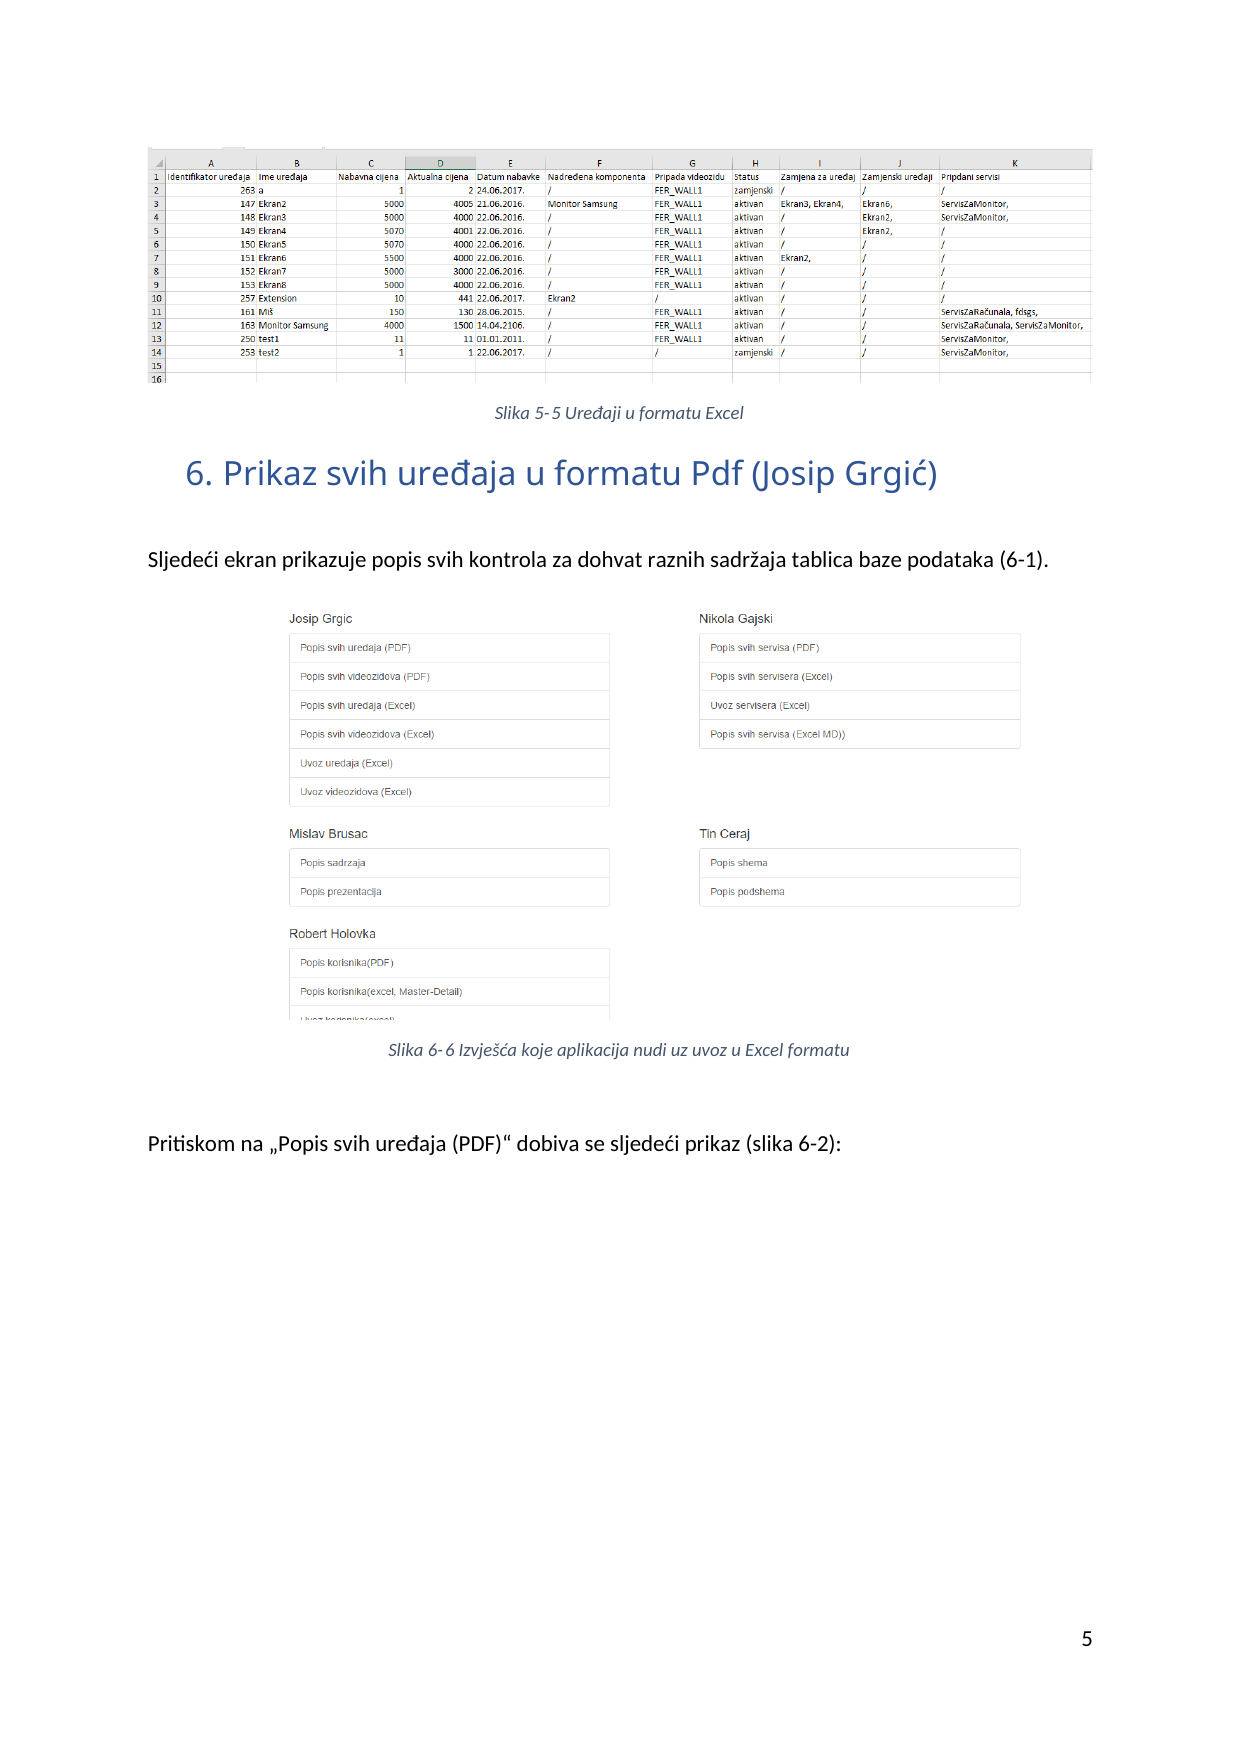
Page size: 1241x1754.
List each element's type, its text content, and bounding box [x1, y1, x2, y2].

picture [147, 592, 1093, 1020]
text Sljedeći ekran prikazuje popis svih kontrola za dohvat raznih sadržaja tablica baze podataka (6-1). [148, 545, 1093, 573]
subtitle Prikaz svih uređaja u formatu Pdf (Josip Grgić) [185, 449, 1093, 495]
picture [147, 147, 1093, 383]
text Pritiskom na „Popis svih uređaja (PDF)“ dobiva se sljedeći prikaz (slika 6-2): [148, 1129, 1093, 1157]
